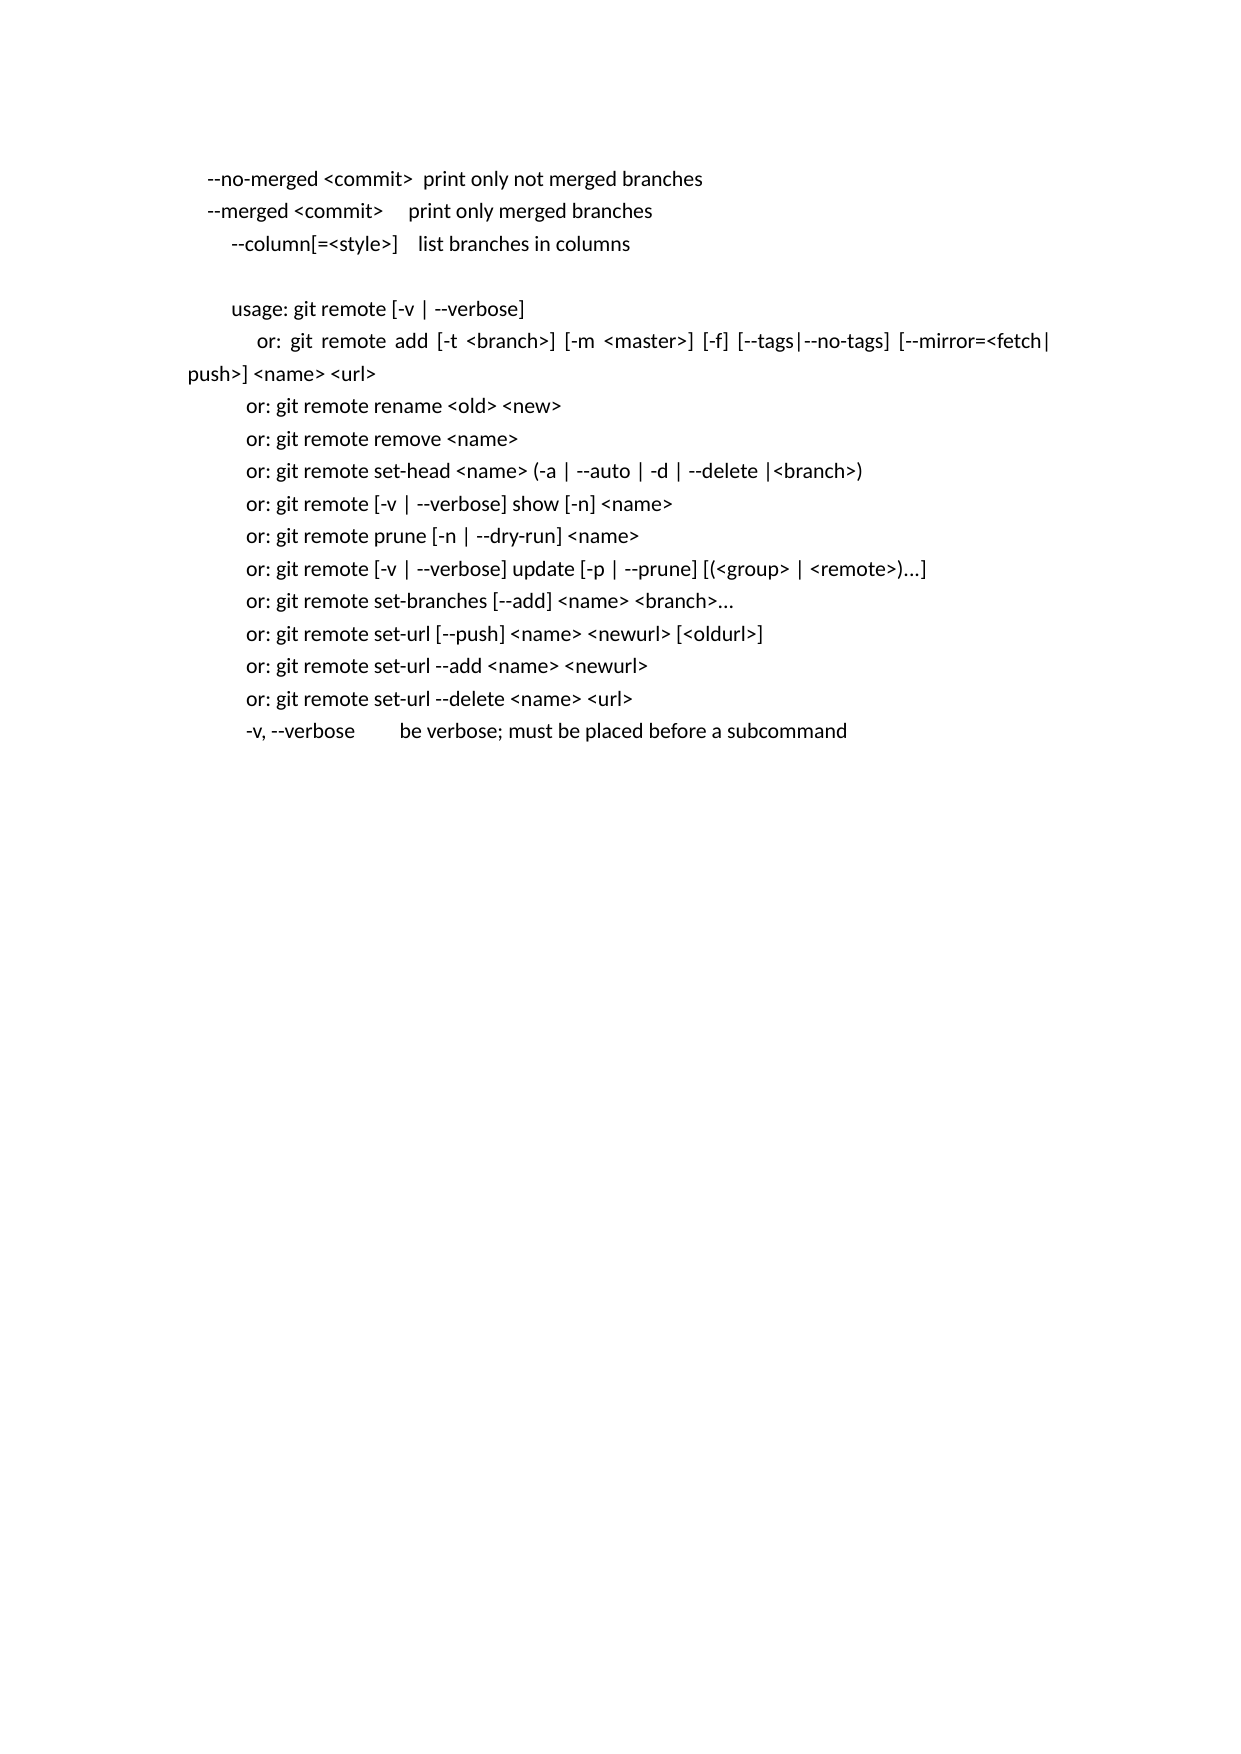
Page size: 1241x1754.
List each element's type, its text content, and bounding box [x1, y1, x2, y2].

text or: git remote [-v | --verbose] show [-n] <name> [187, 487, 1053, 519]
text or: git remote set-branches [--add] <name> <branch>... [187, 584, 1053, 617]
text or: git remote [-v | --verbose] update [-p | --prune] [(<group> | <remote>)...] [187, 552, 1053, 584]
text or: git remote set-head <name> (-a | --auto | -d | --delete |<branch>) [187, 454, 1053, 487]
text or: git remote set-url [--push] <name> <newurl> [<oldurl>] [187, 617, 1053, 649]
text or: git remote set-url --add <name> <newurl> [187, 649, 1053, 682]
text or: git remote prune [-n | --dry-run] <name> [187, 519, 1053, 552]
text --column[=<style>] list branches in columns [187, 227, 1053, 259]
text or: git remote add [-t <branch>] [-m <master>] [-f] [--tags|--no-tags] [--mirror=<fetch|push>] <name> <url> [187, 324, 1053, 389]
text -v, --verbose be verbose; must be placed before a subcommand [187, 714, 1053, 747]
text or: git remote set-url --delete <name> <url> [187, 682, 1053, 714]
text --merged <commit> print only merged branches [187, 194, 1053, 227]
text usage: git remote [-v | --verbose] [187, 292, 1053, 324]
text or: git remote rename <old> <new> [187, 389, 1053, 422]
text --no-merged <commit> print only not merged branches [187, 162, 1053, 194]
text or: git remote remove <name> [187, 422, 1053, 454]
